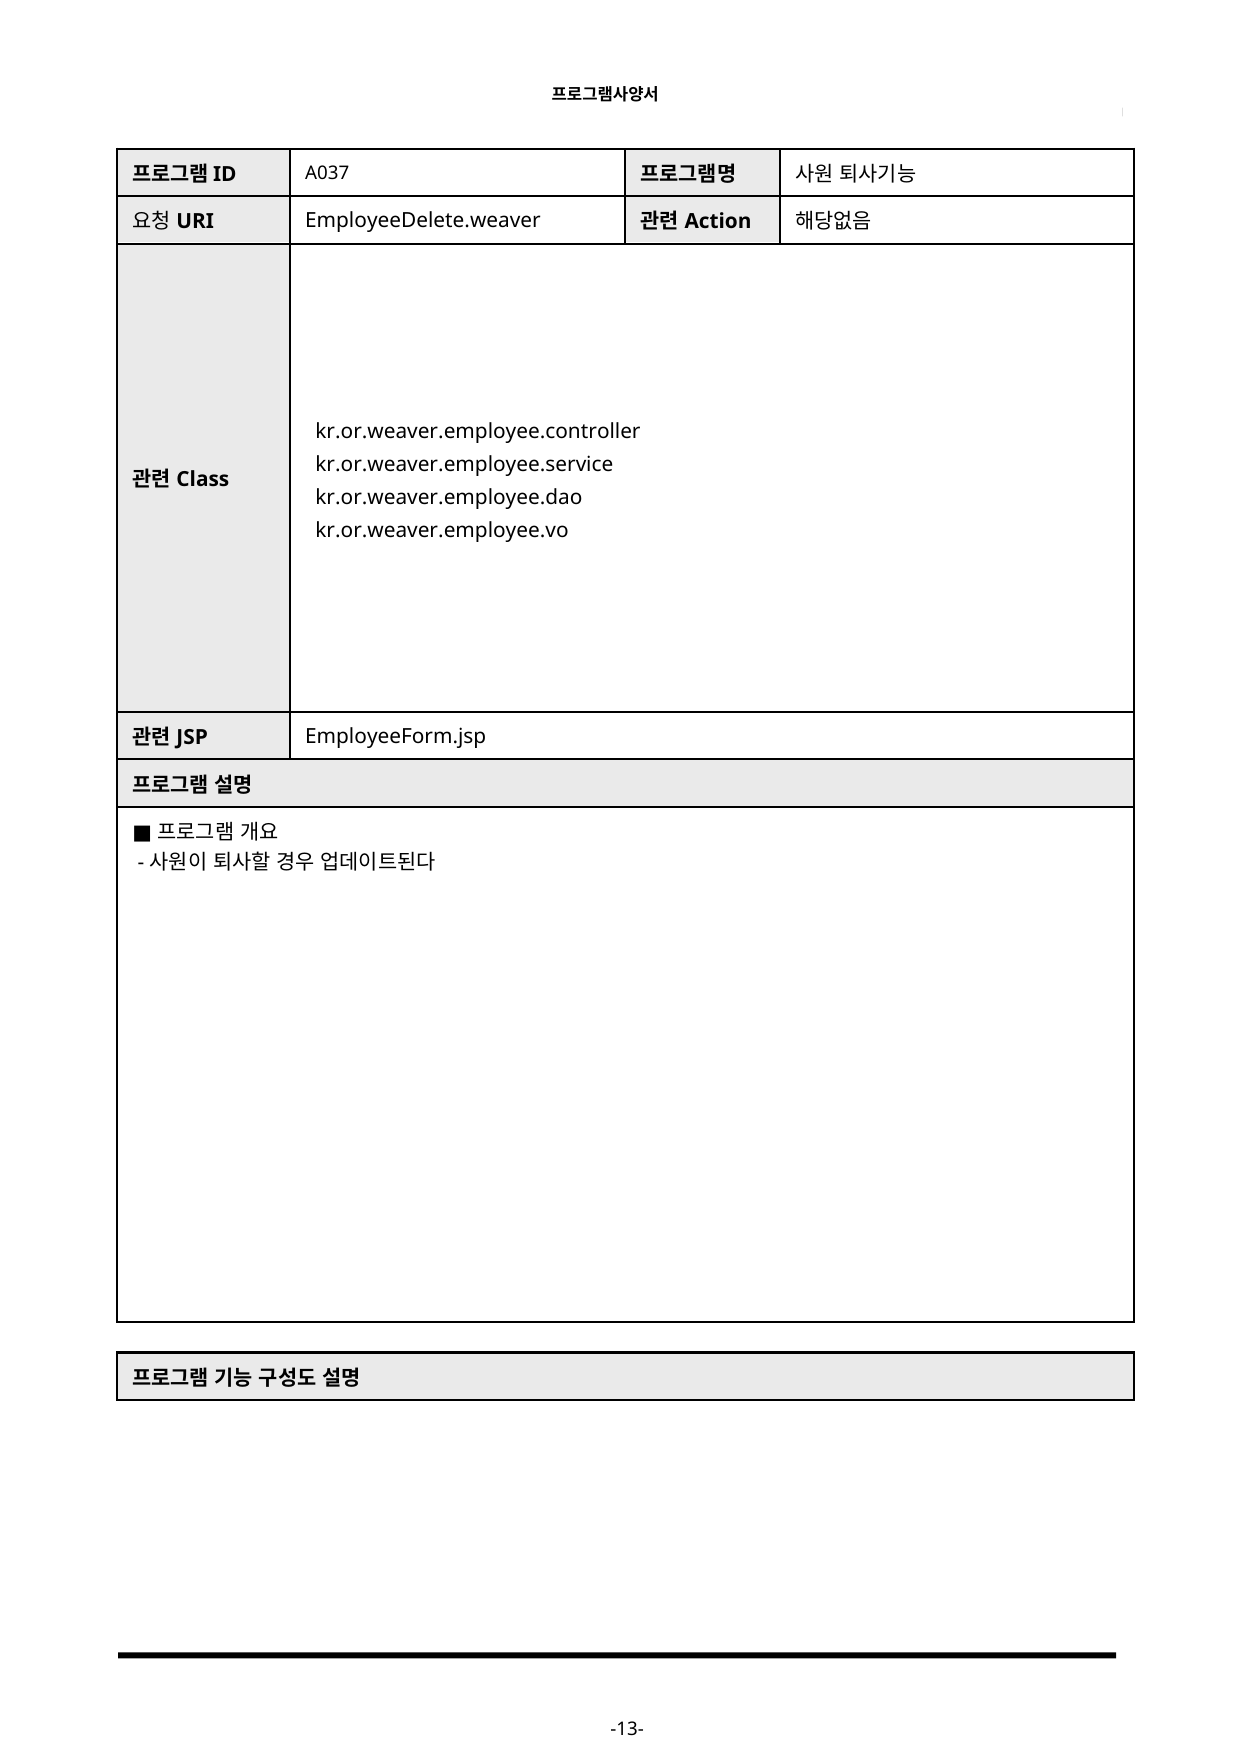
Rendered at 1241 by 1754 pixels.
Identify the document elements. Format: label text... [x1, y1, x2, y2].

table_cell EmployeeForm.jsp [291, 713, 1133, 758]
table_cell 관련 JSP [118, 713, 289, 758]
table_cell 관련 Action [626, 197, 779, 242]
table_cell A037 [291, 150, 624, 195]
table_cell 프로그램ID [118, 150, 289, 195]
table_header 프로그램 기능 구성도 설명 [118, 1354, 1133, 1399]
table_cell 프로그램명 [626, 150, 779, 195]
table_cell EmployeeDelete.weaver [291, 197, 624, 242]
table_cell 관련 Class [118, 245, 289, 711]
table_cell 사원 퇴사기능 [781, 150, 1133, 195]
table_cell [291, 245, 1133, 711]
table_cell ■ 프로그램 개요 - 사원이 퇴사할 경우 업데이트된다 [118, 808, 1133, 1321]
table_cell 프로그램 설명 [118, 760, 1133, 806]
table_cell 요청 URI [118, 197, 289, 242]
table_cell 해당없음 [781, 197, 1133, 242]
